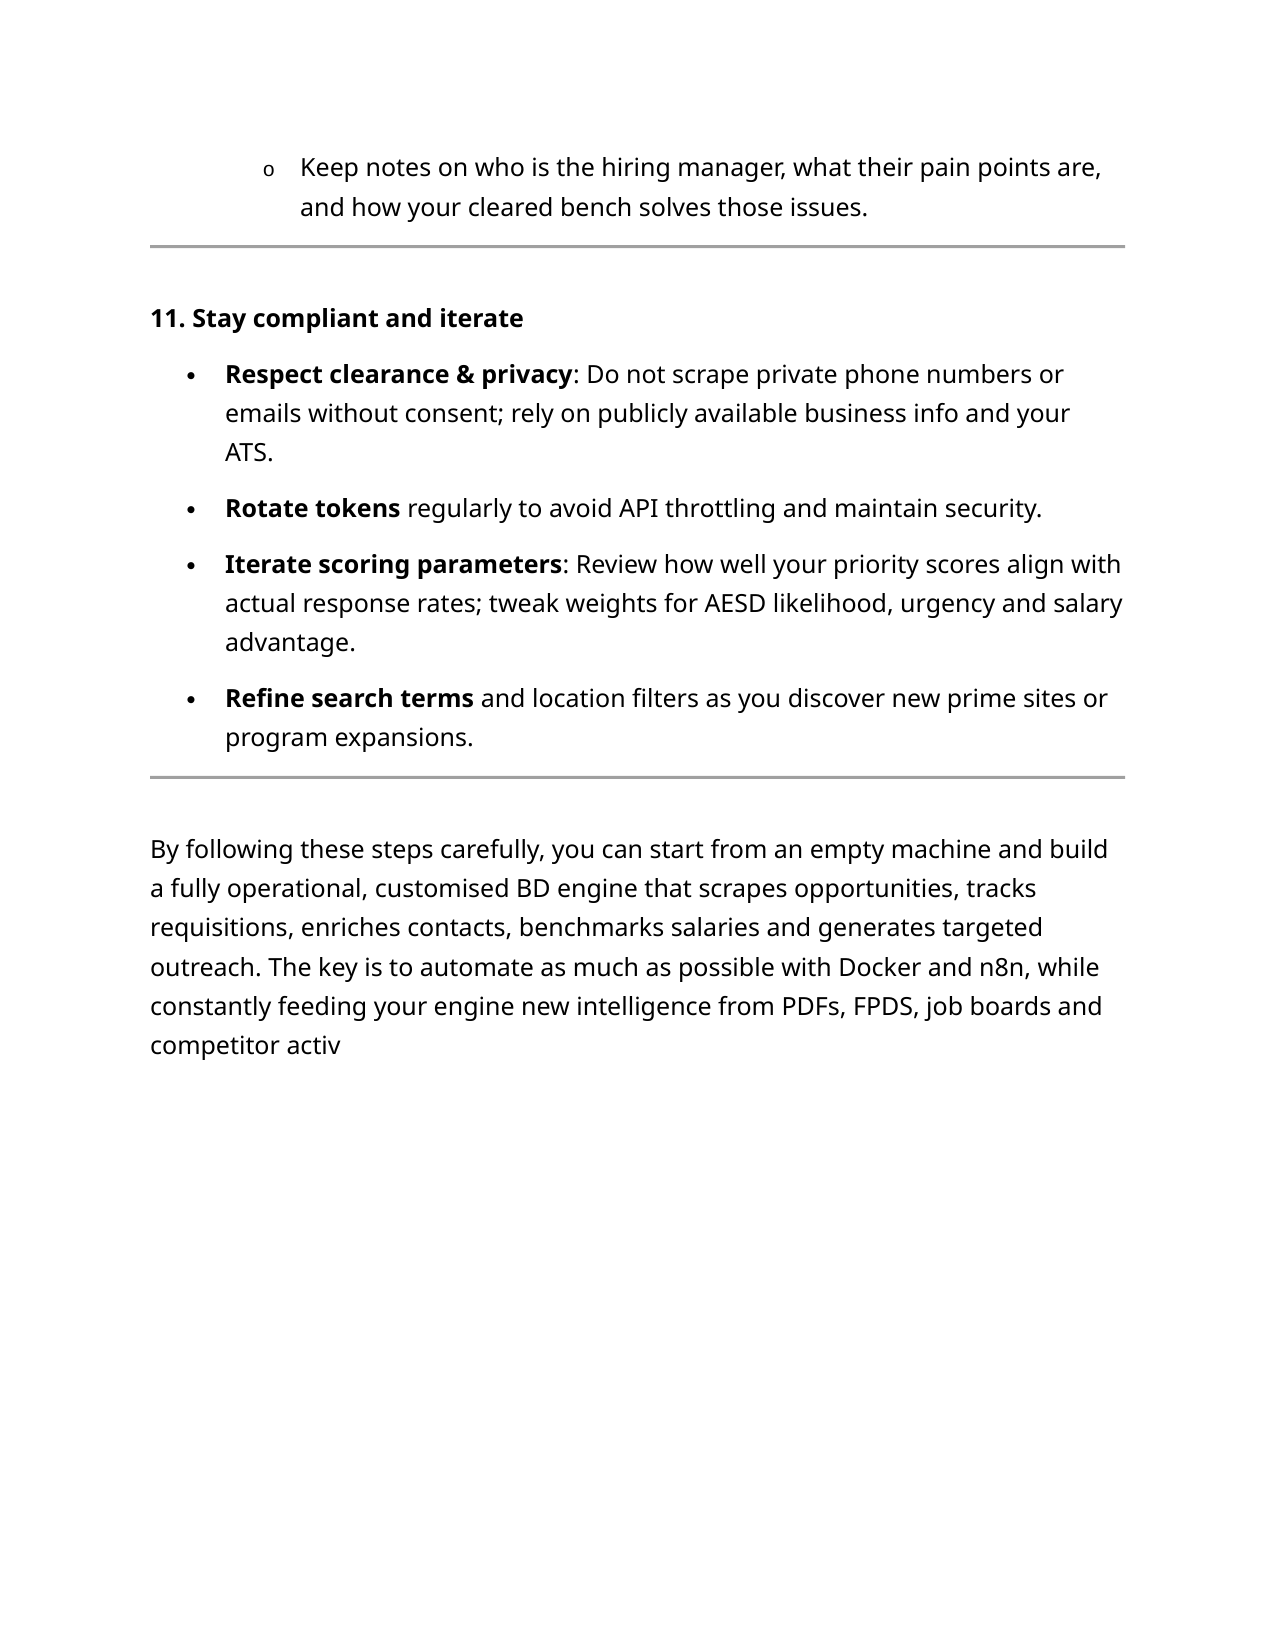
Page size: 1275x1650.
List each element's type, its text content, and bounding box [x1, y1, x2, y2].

text By following these steps carefully, you can start from an empty machine and build a fully operational, customised BD engine that scrapes opportunities, tracks requisitions, enriches contacts, benchmarks salaries and generates targeted outreach. The key is to automate as much as possible with Docker and n8n, while constantly feeding your engine new intelligence from PDFs, FPDS, job boards and competitor activ [150, 832, 1125, 1062]
text 11. Stay compliant and iterate [150, 301, 1125, 335]
list Rotate tokens regularly to avoid API throttling and maintain security. [187, 491, 1125, 525]
list Refine search terms and location filters as you discover new prime sites or program expansions. [187, 681, 1125, 754]
list Keep notes on who is the hiring manager, what their pain points are, and how your cleared bench solves those issues. [262, 150, 1125, 223]
list Respect clearance & privacy: Do not scrape private phone numbers or emails without consent; rely on publicly available business info and your ATS. [187, 357, 1125, 469]
list Iterate scoring parameters: Review how well your priority scores align with actual response rates; tweak weights for AESD likelihood, urgency and salary advantage. [187, 547, 1125, 659]
